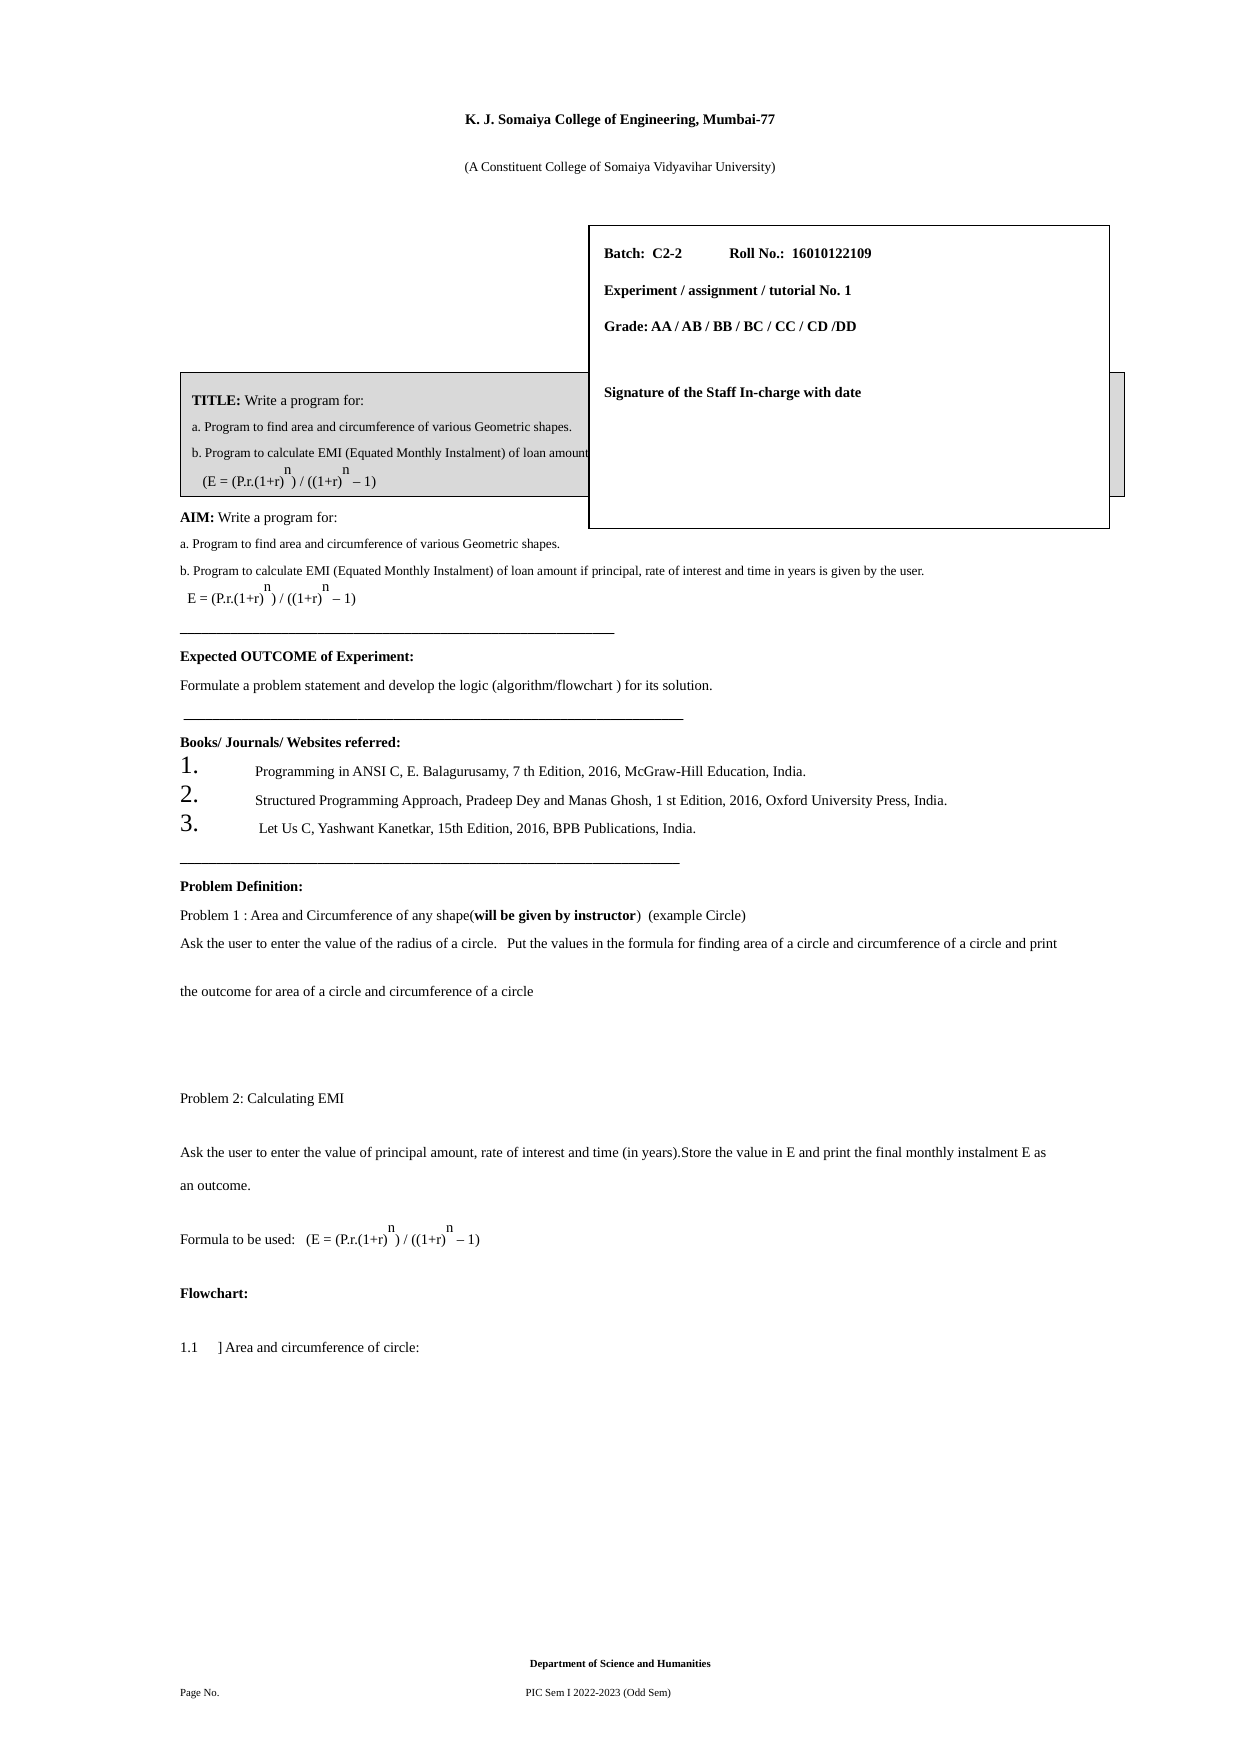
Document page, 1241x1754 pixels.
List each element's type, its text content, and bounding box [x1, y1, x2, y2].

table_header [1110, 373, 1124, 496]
text _____________________________________________________________________ [180, 693, 1060, 722]
text Expected OUTCOME of Experiment: [180, 636, 1060, 664]
text Ask the user to enter the value of principal amount, rate of interest and time (in years).Store the value in E and print the final monthly instalment E as an outcome. [180, 1132, 1060, 1194]
list Structured Programming Approach, Pradeep Dey and Manas Ghosh, 1 st Edition, 2016, Oxford University Press, India. [180, 779, 1060, 808]
text AIM: Write a program for: [180, 497, 588, 525]
text Flowchart: [180, 1273, 1060, 1302]
text ____________________________________________________________ [180, 607, 1060, 636]
text Formula to be used: (E = (P.r.(1+r)n) / ((1+r)n – 1) [180, 1219, 1060, 1248]
text a. Program to find area and circumference of various Geometric shapes. [180, 525, 1060, 552]
text b. Program to calculate EMI (Equated Monthly Instalment) of loan amount if principal, rate of interest and time in years is given by the user. [180, 552, 1060, 578]
text Ask the user to enter the value of the radius of a circle. Put the values in the formula for finding area of a circle and circumference of a circle and print the outcome for area of a circle and circumference of a circle [180, 923, 1060, 999]
picture [592, 58, 675, 128]
text E = (P.r.(1+r)n) / ((1+r)n – 1) [180, 578, 1060, 607]
text Formulate a problem statement and develop the logic (algorithm/flowchart ) for its solution. [180, 664, 1060, 693]
list Programming in ANSI C, E. Balagurusamy, 7 th Edition, 2016, McGraw-Hill Education, India. [180, 751, 1060, 779]
list Let Us C, Yashwant Kanetkar, 15th Edition, 2016, BPB Publications, India. [180, 808, 1060, 837]
table_header TITLE: Write a program for: a. Program to find area and circumference of various Geometric shapes. b. Program to calculate EMI (Equated Monthly Instalment) of loan amount if principal, rate of interest and time in years is given by the user. (E = (P.r.(1+r)n) / ((1+r)n – 1) [181, 373, 588, 496]
text Books/ Journals/ Websites referred: [180, 722, 1060, 751]
text Problem 2: Calculating EMI [180, 1078, 1060, 1107]
text _____________________________________________________________________ [180, 837, 1060, 866]
list ] Area and circumference of circle: [180, 1327, 1060, 1355]
text Problem 1 : Area and Circumference of any shape(will be given by instructor) (example Circle) [180, 894, 1060, 923]
text Problem Definition: [180, 866, 1060, 894]
